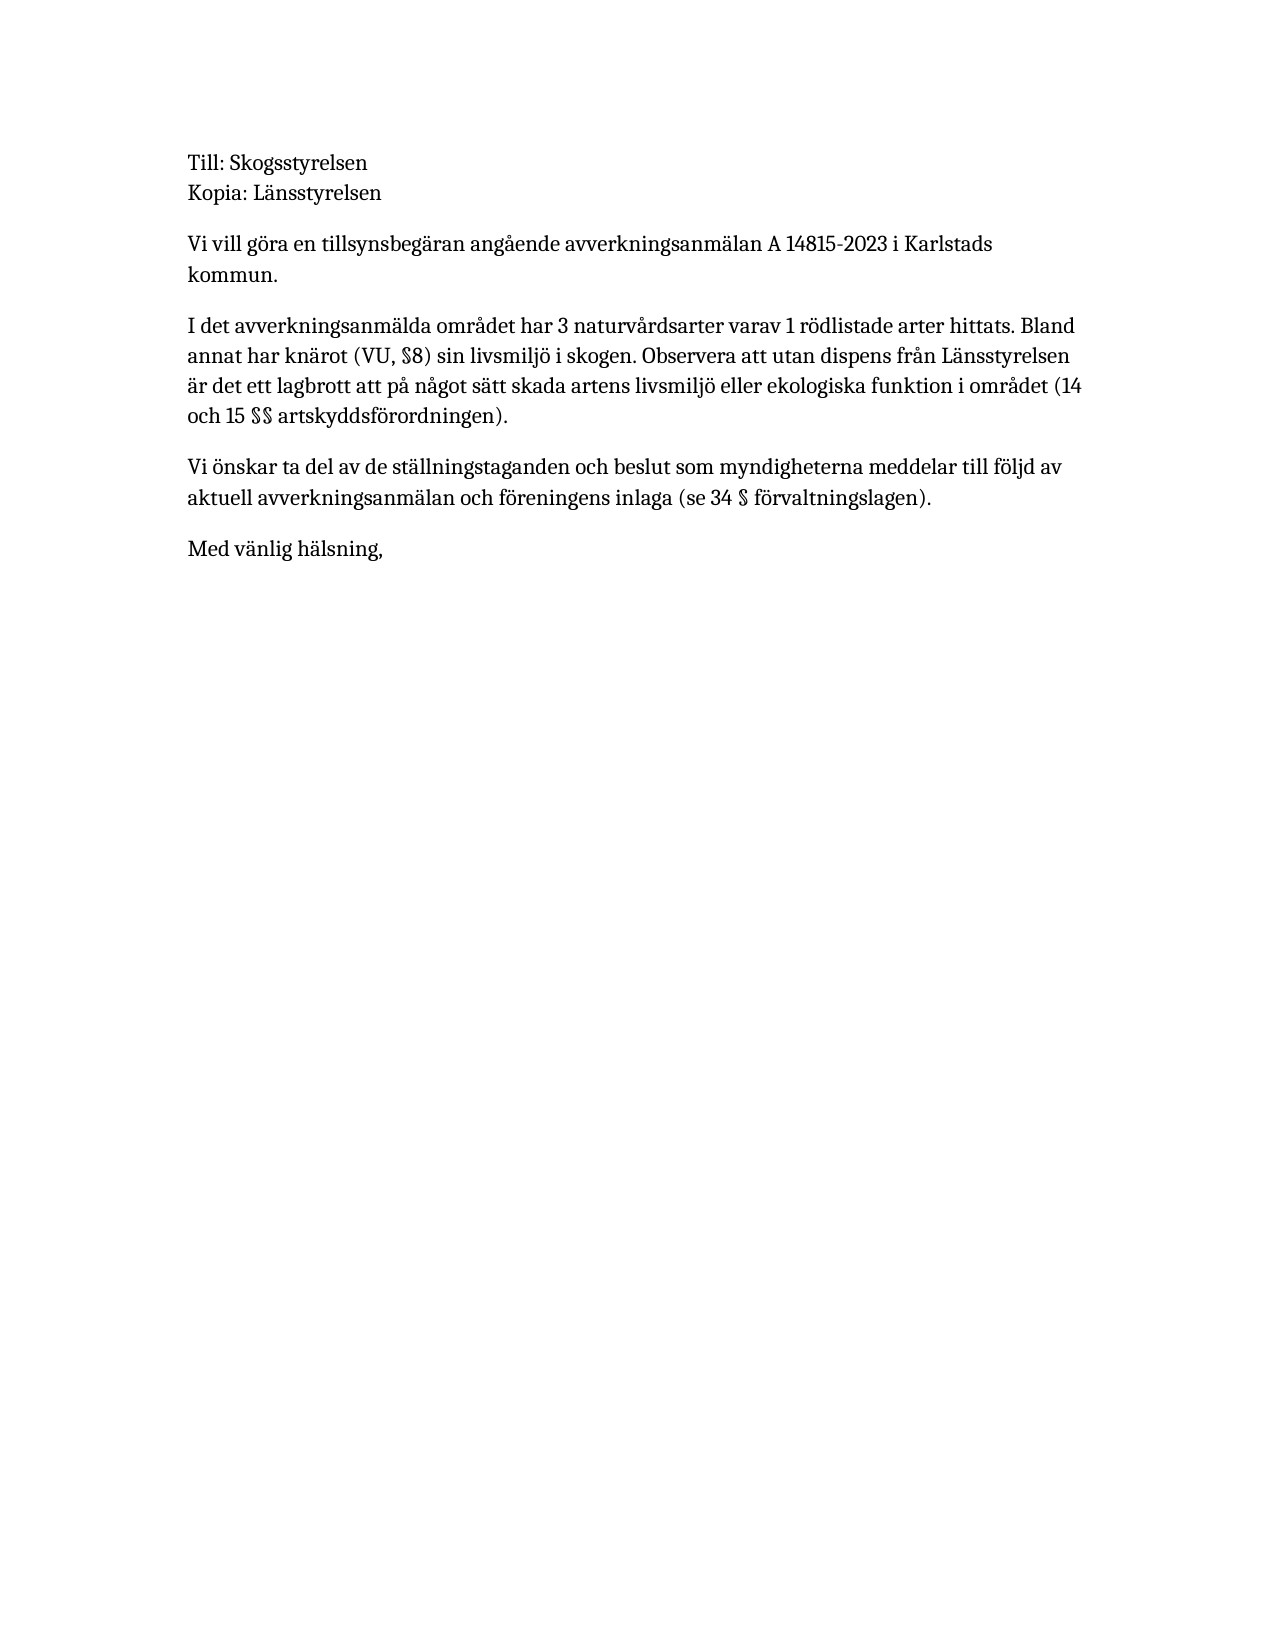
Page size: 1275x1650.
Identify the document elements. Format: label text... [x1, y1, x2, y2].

text Vi önskar ta del av de ställningstaganden och beslut som myndigheterna meddelar till följd av aktuell avverkningsanmälan och föreningens inlaga (se 34 § förvaltningslagen). [187, 454, 1087, 511]
text Till: Skogsstyrelsen Kopia: Länsstyrelsen [187, 150, 1087, 207]
text I det avverkningsanmälda området har 3 naturvårdsarter varav 1 rödlistade arter hittats. Bland annat har knärot (VU, §8) sin livsmiljö i skogen. Observera att utan dispens från Länsstyrelsen är det ett lagbrott att på något sätt skada artens livsmiljö eller ekologiska funktion i området (14 och 15 §§ artskyddsförordningen). [187, 312, 1087, 429]
text Vi vill göra en tillsynsbegäran angående avverkningsanmälan A 14815-2023 i Karlstads kommun. [187, 231, 1087, 288]
text Med vänlig hälsning, [187, 535, 1087, 592]
